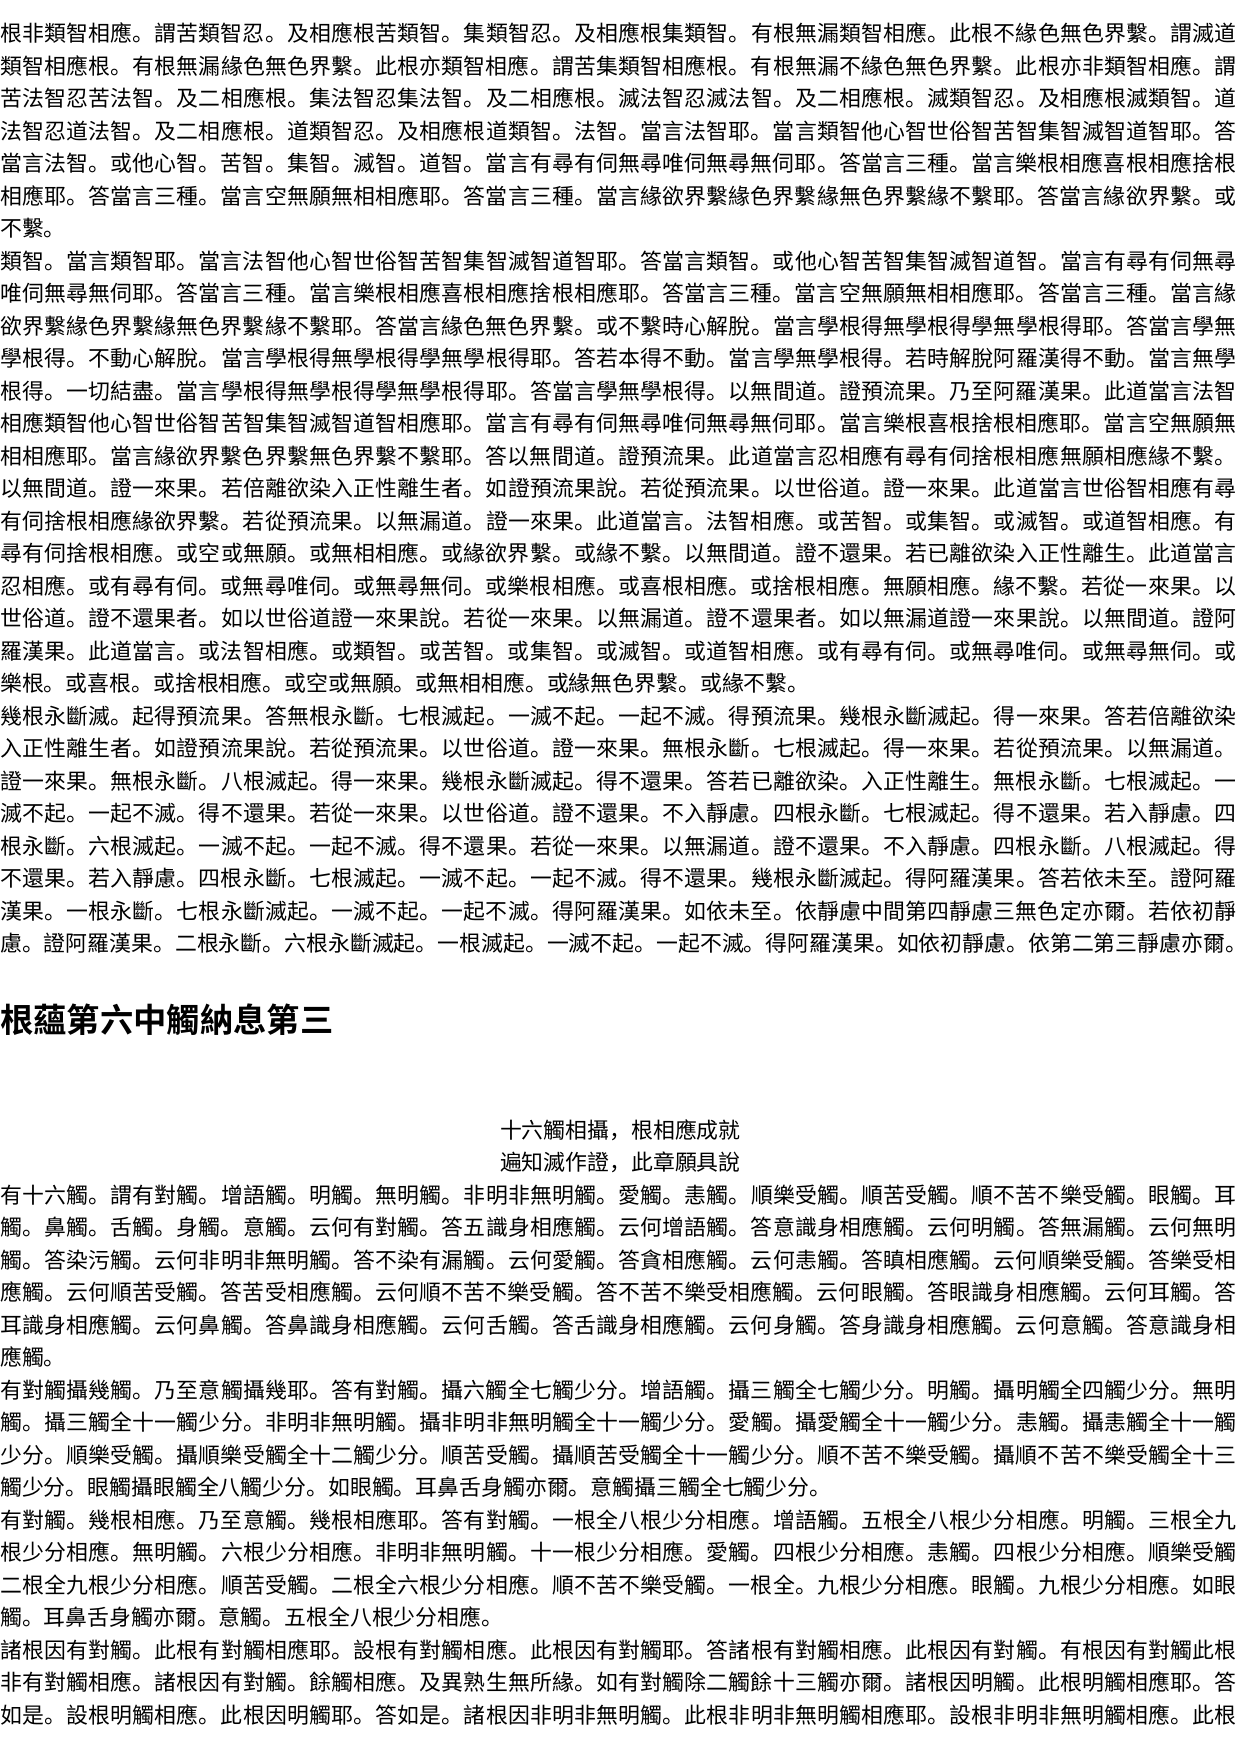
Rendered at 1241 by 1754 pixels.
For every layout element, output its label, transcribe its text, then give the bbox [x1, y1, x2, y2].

text 類智。當言類智耶。當言法智他心智世俗智苦智集智滅智道智耶。答當言類智。或他心智苦智集智滅智道智。當言有尋有伺無尋唯伺無尋無伺耶。答當言三種。當言樂根相應喜根相應捨根相應耶。答當言三種。當言空無願無相相應耶。答當言三種。當言緣欲界繫緣色界繫緣無色界繫緣不繫耶。答當言緣色無色界繫。或不繫時心解脫。當言學根得無學根得學無學根得耶。答當言學無學根得。不動心解脫。當言學根得無學根得學無學根得耶。答若本得不動。當言學無學根得。若時解脫阿羅漢得不動。當言無學根得。一切結盡。當言學根得無學根得學無學根得耶。答當言學無學根得。以無間道。證預流果。乃至阿羅漢果。此道當言法智相應類智他心智世俗智苦智集智滅智道智相應耶。當言有尋有伺無尋唯伺無尋無伺耶。當言樂根喜根捨根相應耶。當言空無願無相相應耶。當言緣欲界繫色界繫無色界繫不繫耶。答以無間道。證預流果。此道當言忍相應有尋有伺捨根相應無願相應緣不繫。以無間道。證一來果。若倍離欲染入正性離生者。如證預流果說。若從預流果。以世俗道。證一來果。此道當言世俗智相應有尋有伺捨根相應緣欲界繫。若從預流果。以無漏道。證一來果。此道當言。法智相應。或苦智。或集智。或滅智。或道智相應。有尋有伺捨根相應。或空或無願。或無相相應。或緣欲界繫。或緣不繫。以無間道。證不還果。若已離欲染入正性離生。此道當言忍相應。或有尋有伺。或無尋唯伺。或無尋無伺。或樂根相應。或喜根相應。或捨根相應。無願相應。緣不繫。若從一來果。以世俗道。證不還果者。如以世俗道證一來果說。若從一來果。以無漏道。證不還果者。如以無漏道證一來果說。以無間道。證阿羅漢果。此道當言。或法智相應。或類智。或苦智。或集智。或滅智。或道智相應。或有尋有伺。或無尋唯伺。或無尋無伺。或樂根。或喜根。或捨根相應。或空或無願。或無相相應。或緣無色界繫。或緣不繫。 [0, 243, 1240, 698]
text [0, 16, 1240, 243]
text 十六觸相攝，根相應成就 [0, 1112, 1240, 1145]
text 幾根永斷滅。起得預流果。答無根永斷。七根滅起。一滅不起。一起不滅。得預流果。幾根永斷滅起。得一來果。答若倍離欲染入正性離生者。如證預流果說。若從預流果。以世俗道。證一來果。無根永斷。七根滅起。得一來果。若從預流果。以無漏道。證一來果。無根永斷。八根滅起。得一來果。幾根永斷滅起。得不還果。答若已離欲染。入正性離生。無根永斷。七根滅起。一滅不起。一起不滅。得不還果。若從一來果。以世俗道。證不還果。不入靜慮。四根永斷。七根滅起。得不還果。若入靜慮。四根永斷。六根滅起。一滅不起。一起不滅。得不還果。若從一來果。以無漏道。證不還果。不入靜慮。四根永斷。八根滅起。得不還果。若入靜慮。四根永斷。七根滅起。一滅不起。一起不滅。得不還果。幾根永斷滅起。得阿羅漢果。答若依未至。證阿羅漢果。一根永斷。七根永斷滅起。一滅不起。一起不滅。得阿羅漢果。如依未至。依靜慮中間第四靜慮三無色定亦爾。若依初靜慮。證阿羅漢果。二根永斷。六根永斷滅起。一根滅起。一滅不起。一起不滅。得阿羅漢果。如依初靜慮。依第二第三靜慮亦爾。 [0, 698, 1240, 958]
text 有對觸攝幾觸。乃至意觸攝幾耶。答有對觸。攝六觸全七觸少分。增語觸。攝三觸全七觸少分。明觸。攝明觸全四觸少分。無明觸。攝三觸全十一觸少分。非明非無明觸。攝非明非無明觸全十一觸少分。愛觸。攝愛觸全十一觸少分。恚觸。攝恚觸全十一觸少分。順樂受觸。攝順樂受觸全十二觸少分。順苦受觸。攝順苦受觸全十一觸少分。順不苦不樂受觸。攝順不苦不樂受觸全十三觸少分。眼觸攝眼觸全八觸少分。如眼觸。耳鼻舌身觸亦爾。意觸攝三觸全七觸少分。 [0, 1372, 1240, 1502]
subtitle 根蘊第六中觸納息第三 [0, 985, 1240, 1050]
text 遍知滅作證，此章願具說 [0, 1145, 1240, 1177]
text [0, 1632, 1240, 1730]
text 有十六觸。謂有對觸。增語觸。明觸。無明觸。非明非無明觸。愛觸。恚觸。順樂受觸。順苦受觸。順不苦不樂受觸。眼觸。耳觸。鼻觸。舌觸。身觸。意觸。云何有對觸。答五識身相應觸。云何增語觸。答意識身相應觸。云何明觸。答無漏觸。云何無明觸。答染污觸。云何非明非無明觸。答不染有漏觸。云何愛觸。答貪相應觸。云何恚觸。答瞋相應觸。云何順樂受觸。答樂受相應觸。云何順苦受觸。答苦受相應觸。云何順不苦不樂受觸。答不苦不樂受相應觸。云何眼觸。答眼識身相應觸。云何耳觸。答耳識身相應觸。云何鼻觸。答鼻識身相應觸。云何舌觸。答舌識身相應觸。云何身觸。答身識身相應觸。云何意觸。答意識身相應觸。 [0, 1177, 1240, 1372]
text 有對觸。幾根相應。乃至意觸。幾根相應耶。答有對觸。一根全八根少分相應。增語觸。五根全八根少分相應。明觸。三根全九根少分相應。無明觸。六根少分相應。非明非無明觸。十一根少分相應。愛觸。四根少分相應。恚觸。四根少分相應。順樂受觸。二根全九根少分相應。順苦受觸。二根全六根少分相應。順不苦不樂受觸。一根全。九根少分相應。眼觸。九根少分相應。如眼觸。耳鼻舌身觸亦爾。意觸。五根全八根少分相應。 [0, 1502, 1240, 1632]
